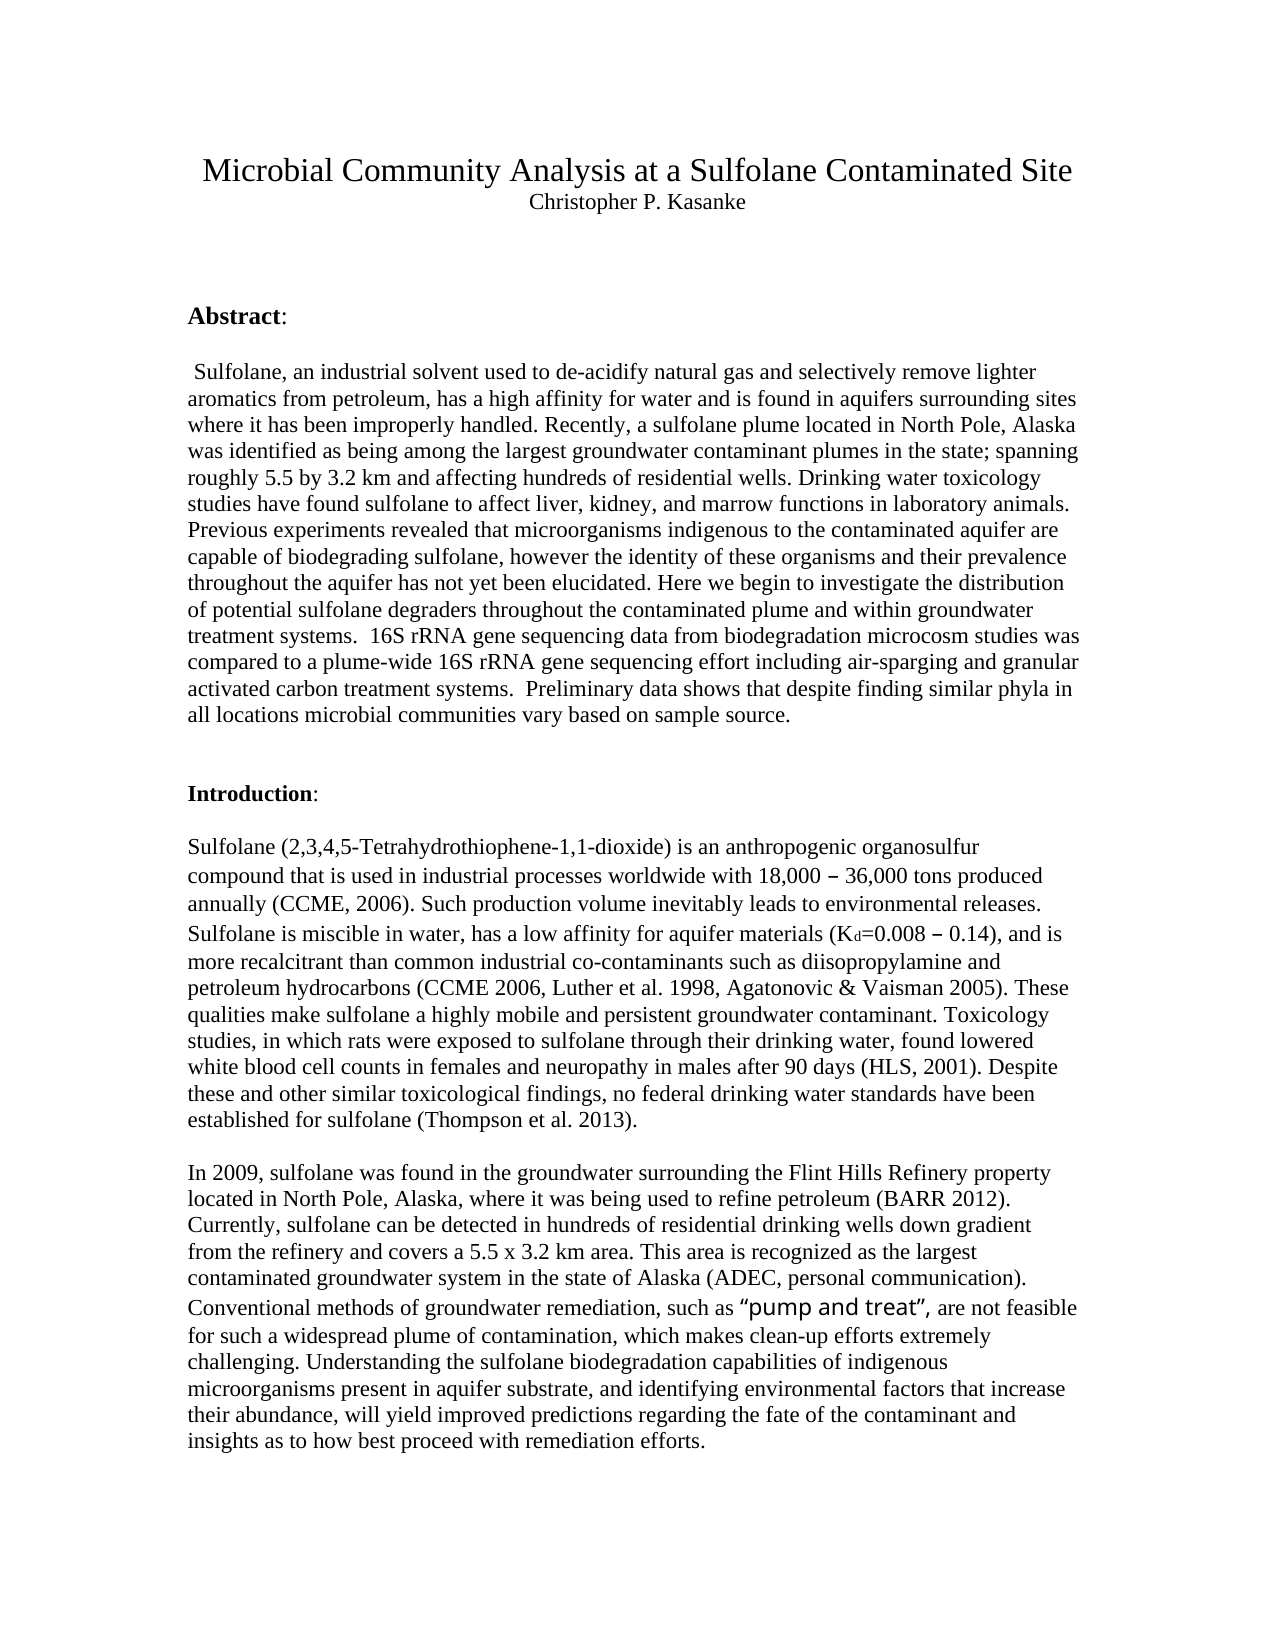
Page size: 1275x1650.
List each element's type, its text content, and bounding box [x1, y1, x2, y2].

text Christopher P. Kasanke [187, 188, 1087, 215]
text Sulfolane, an industrial solvent used to de-acidify natural gas and selectively remove lighter aromatics from petroleum, has a high affinity for water and is found in aquifers surrounding sites where it has been improperly handled. Recently, a sulfolane plume located in North Pole, Alaska was identified as being among the largest groundwater contaminant plumes in the state; spanning roughly 5.5 by 3.2 km and affecting hundreds of residential wells. Drinking water toxicology studies have found sulfolane to affect liver, kidney, and marrow functions in laboratory animals. Previous experiments revealed that microorganisms indigenous to the contaminated aquifer are capable of biodegrading sulfolane, however the identity of these organisms and their prevalence throughout the aquifer has not yet been elucidated. Here we begin to investigate the distribution of potential sulfolane degraders throughout the contaminated plume and within groundwater treatment systems. 16S rRNA gene sequencing data from biodegradation microcosm studies was compared to a plume-wide 16S rRNA gene sequencing effort including air-sparging and granular activated carbon treatment systems. Preliminary data shows that despite finding similar phyla in all locations microbial communities vary based on sample source. [187, 358, 1087, 727]
text their abundance, will yield improved predictions regarding the fate of the contaminant and [187, 1401, 1087, 1427]
text Microbial Community Analysis at a Sulfolane Contaminated Site [187, 150, 1087, 188]
text challenging. Understanding the sulfolane biodegradation capabilities of indigenous [187, 1348, 1087, 1374]
text microorganisms present in aquifer substrate, and identifying environmental factors that increase [187, 1374, 1087, 1401]
text white blood cell counts in females and neuropathy in males after 90 days (HLS, 2001). Despite [187, 1053, 1087, 1080]
text from the refinery and covers a 5.5 x 3.2 km area. This area is recognized as the largest [187, 1238, 1087, 1264]
text established for sulfolane (Thompson et al. 2013). [187, 1106, 1087, 1132]
text In 2009, sulfolane was found in the groundwater surrounding the Flint Hills Refinery property [187, 1159, 1087, 1185]
text Currently, sulfolane can be detected in hundreds of residential drinking wells down gradient [187, 1212, 1087, 1238]
text Introduction: [187, 780, 1087, 806]
text for such a widespread plume of contamination, which makes clean-up efforts extremely [187, 1322, 1087, 1348]
text insights as to how best proceed with remediation efforts. [187, 1427, 1087, 1454]
text annually (CCME, 2006). Such production volume inevitably leads to environmental releases. [187, 890, 1087, 917]
text these and other similar toxicological findings, no federal drinking water standards have been [187, 1080, 1087, 1106]
text Conventional methods of groundwater remediation, such as “pump and treat”, are not feasible [187, 1291, 1087, 1322]
text Sulfolane is miscible in water, has a low affinity for aquifer materials (Kd=0.008 – 0.14), and is [187, 917, 1087, 948]
text qualities make sulfolane a highly mobile and persistent groundwater contaminant. Toxicology [187, 1001, 1087, 1027]
text contaminated groundwater system in the state of Alaska (ADEC, personal communication). [187, 1264, 1087, 1291]
text studies, in which rats were exposed to sulfolane through their drinking water, found lowered [187, 1027, 1087, 1053]
text located in North Pole, Alaska, where it was being used to refine petroleum (BARR 2012). [187, 1185, 1087, 1212]
text petroleum hydrocarbons (CCME 2006, Luther et al. 1998, Agatonovic & Vaisman 2005). These [187, 974, 1087, 1001]
text Sulfolane (2,3,4,5-Tetrahydrothiophene-1,1-dioxide) is an anthropogenic organosulfur [187, 833, 1087, 859]
text compound that is used in industrial processes worldwide with 18,000 – 36,000 tons produced [187, 859, 1087, 890]
text more recalcitrant than common industrial co-contaminants such as diisopropylamine and [187, 948, 1087, 974]
text Abstract: [187, 301, 1087, 330]
